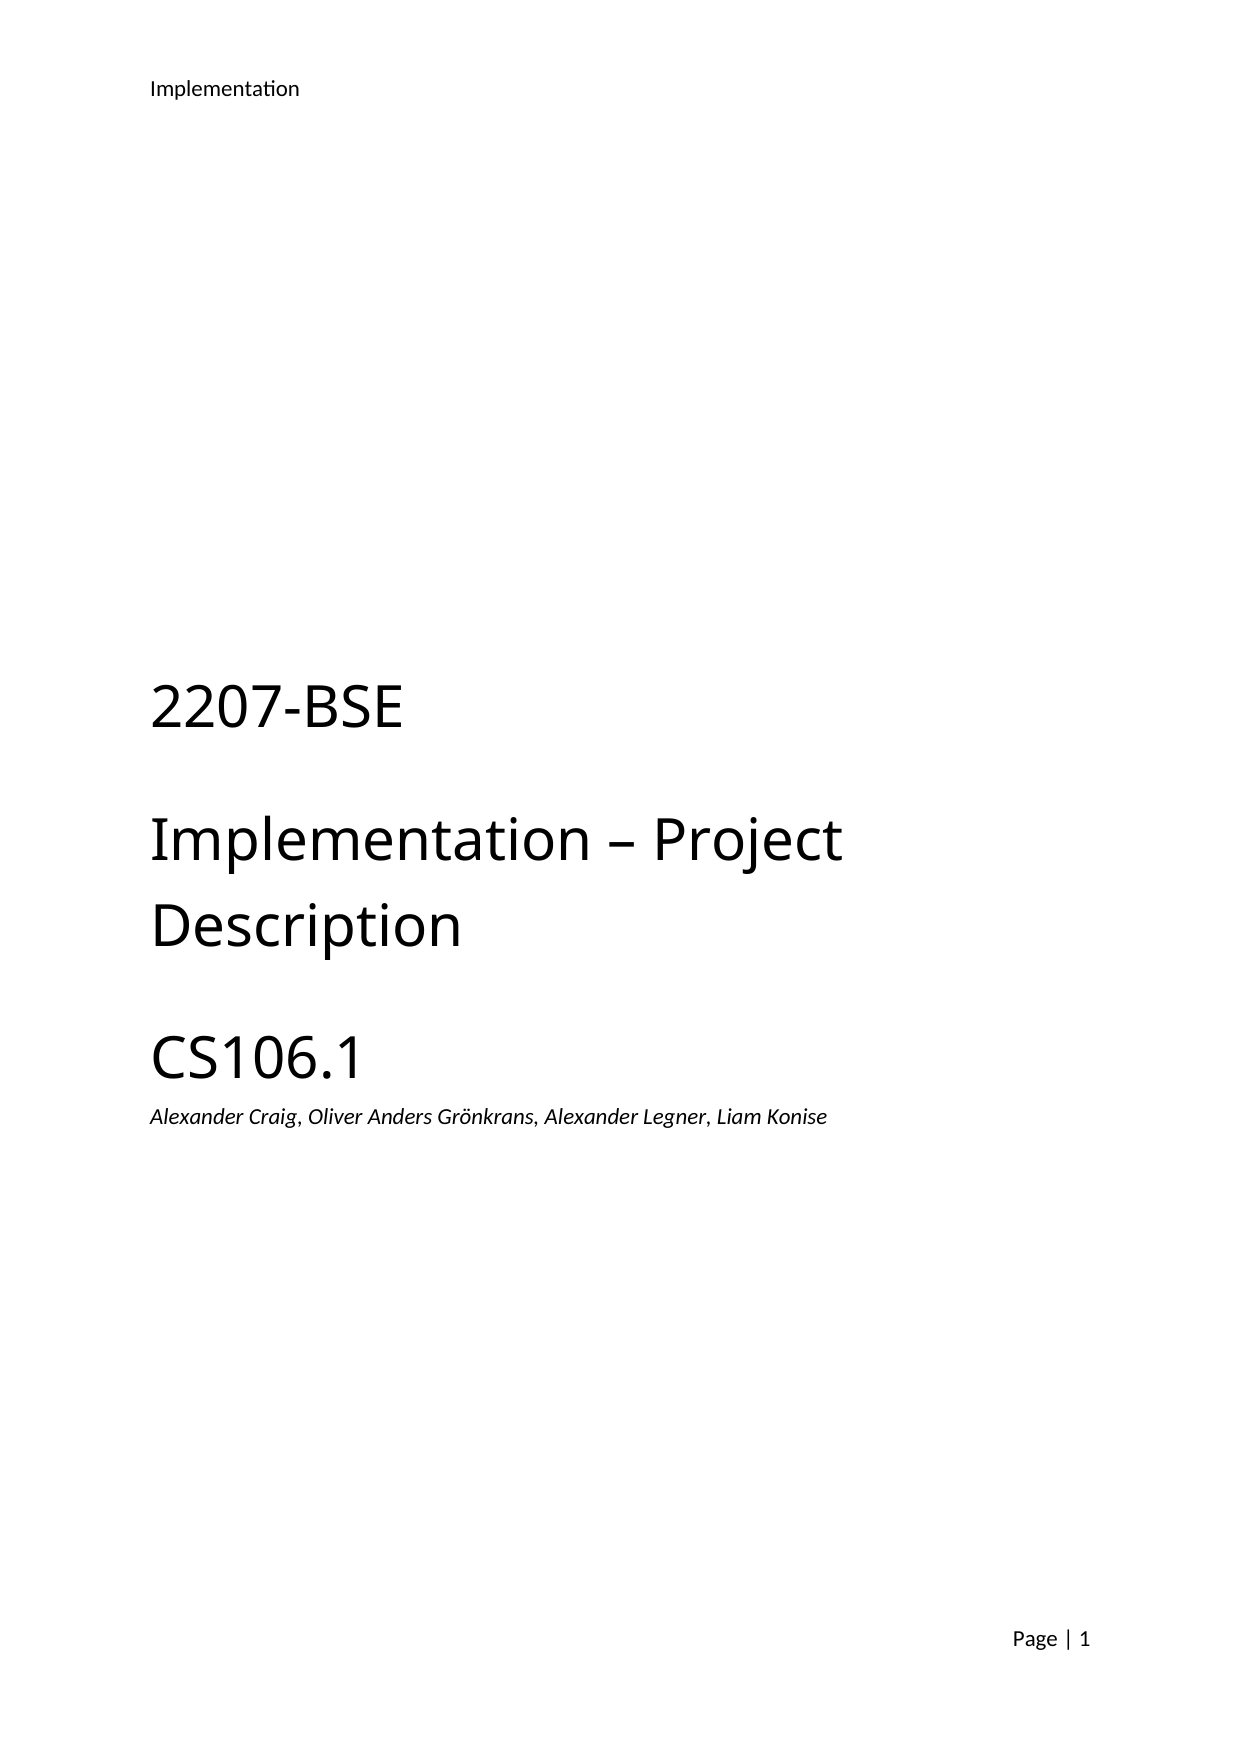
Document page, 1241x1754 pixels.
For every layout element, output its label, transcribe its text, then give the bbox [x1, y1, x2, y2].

title 2207-BSE [150, 665, 1090, 744]
text Alexander Craig, Oliver Anders Grönkrans, Alexander Legner, Liam Konise [150, 1102, 1090, 1130]
title CS106.1 [150, 1016, 1090, 1096]
title Implementation – Project Description [150, 798, 1090, 963]
